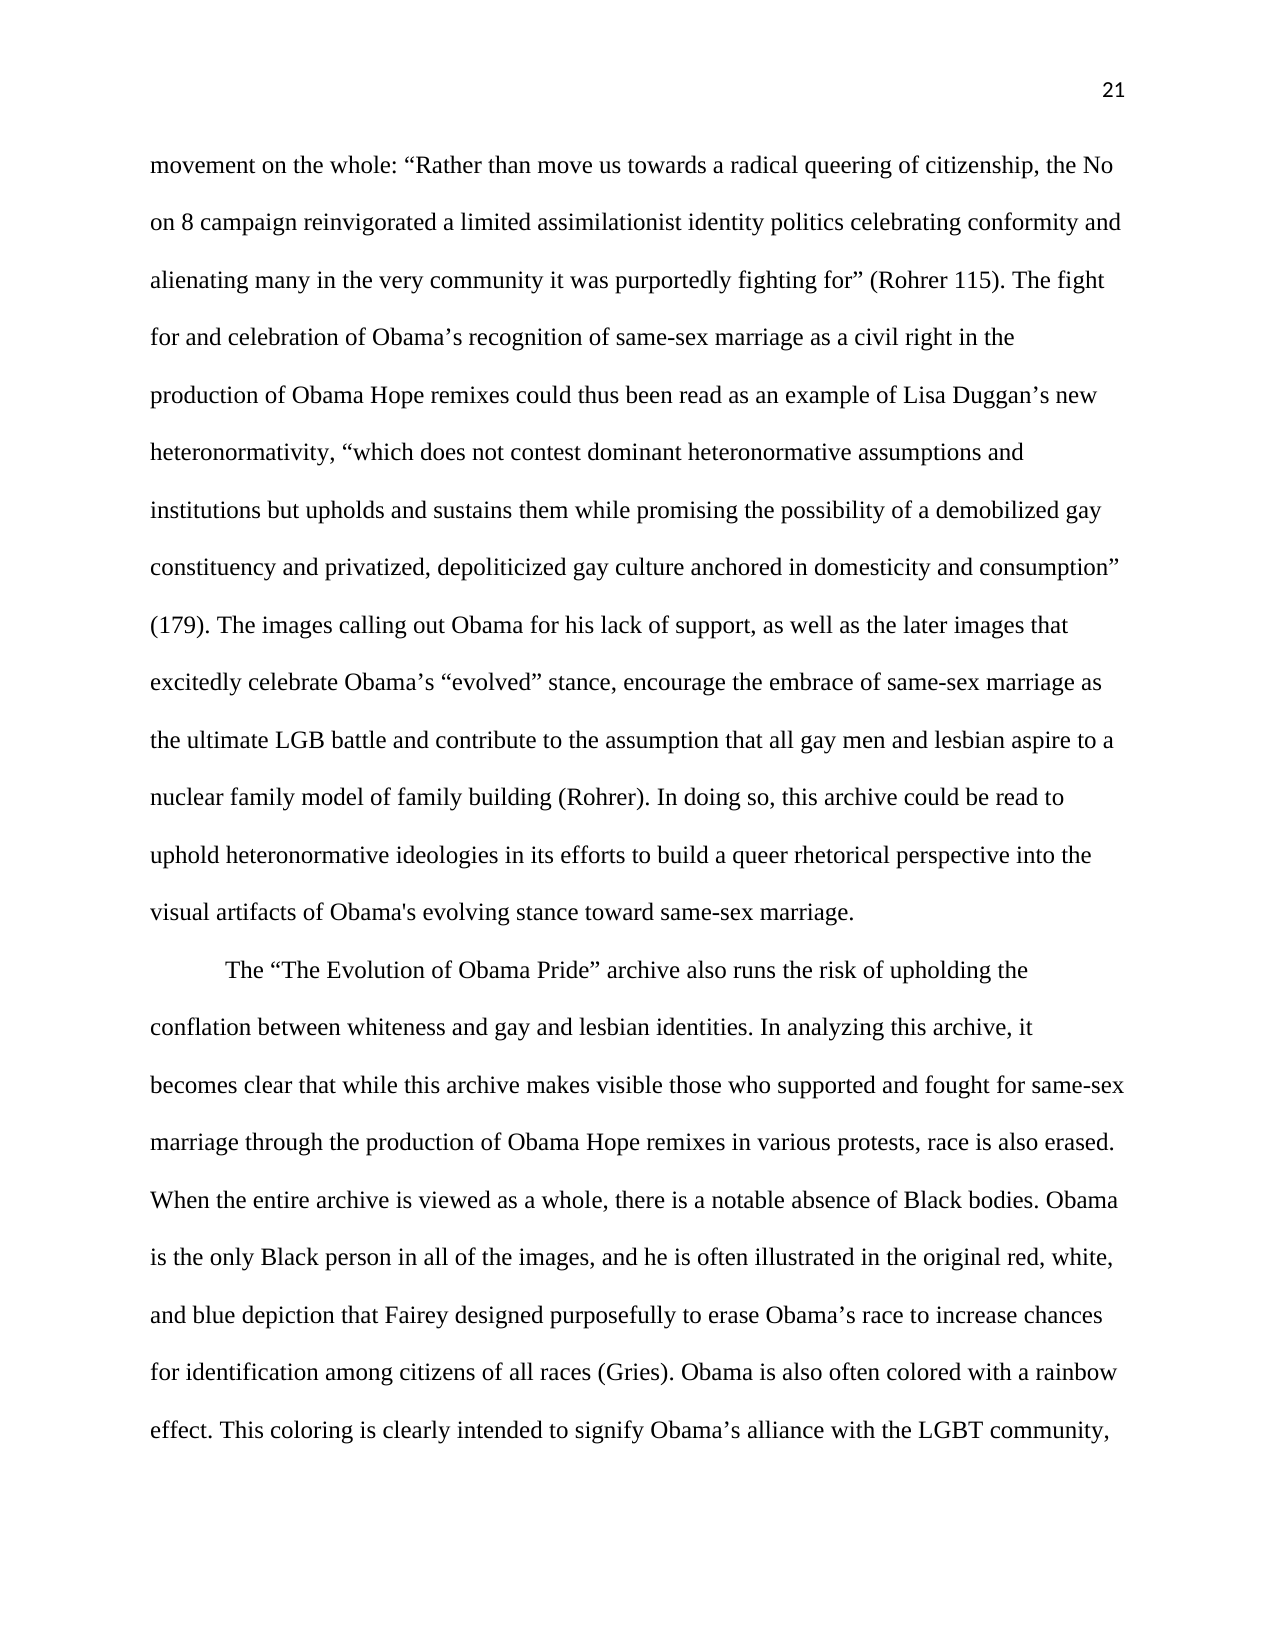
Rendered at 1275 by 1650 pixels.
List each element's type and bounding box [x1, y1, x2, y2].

text [150, 955, 1125, 1444]
text [150, 150, 1125, 926]
